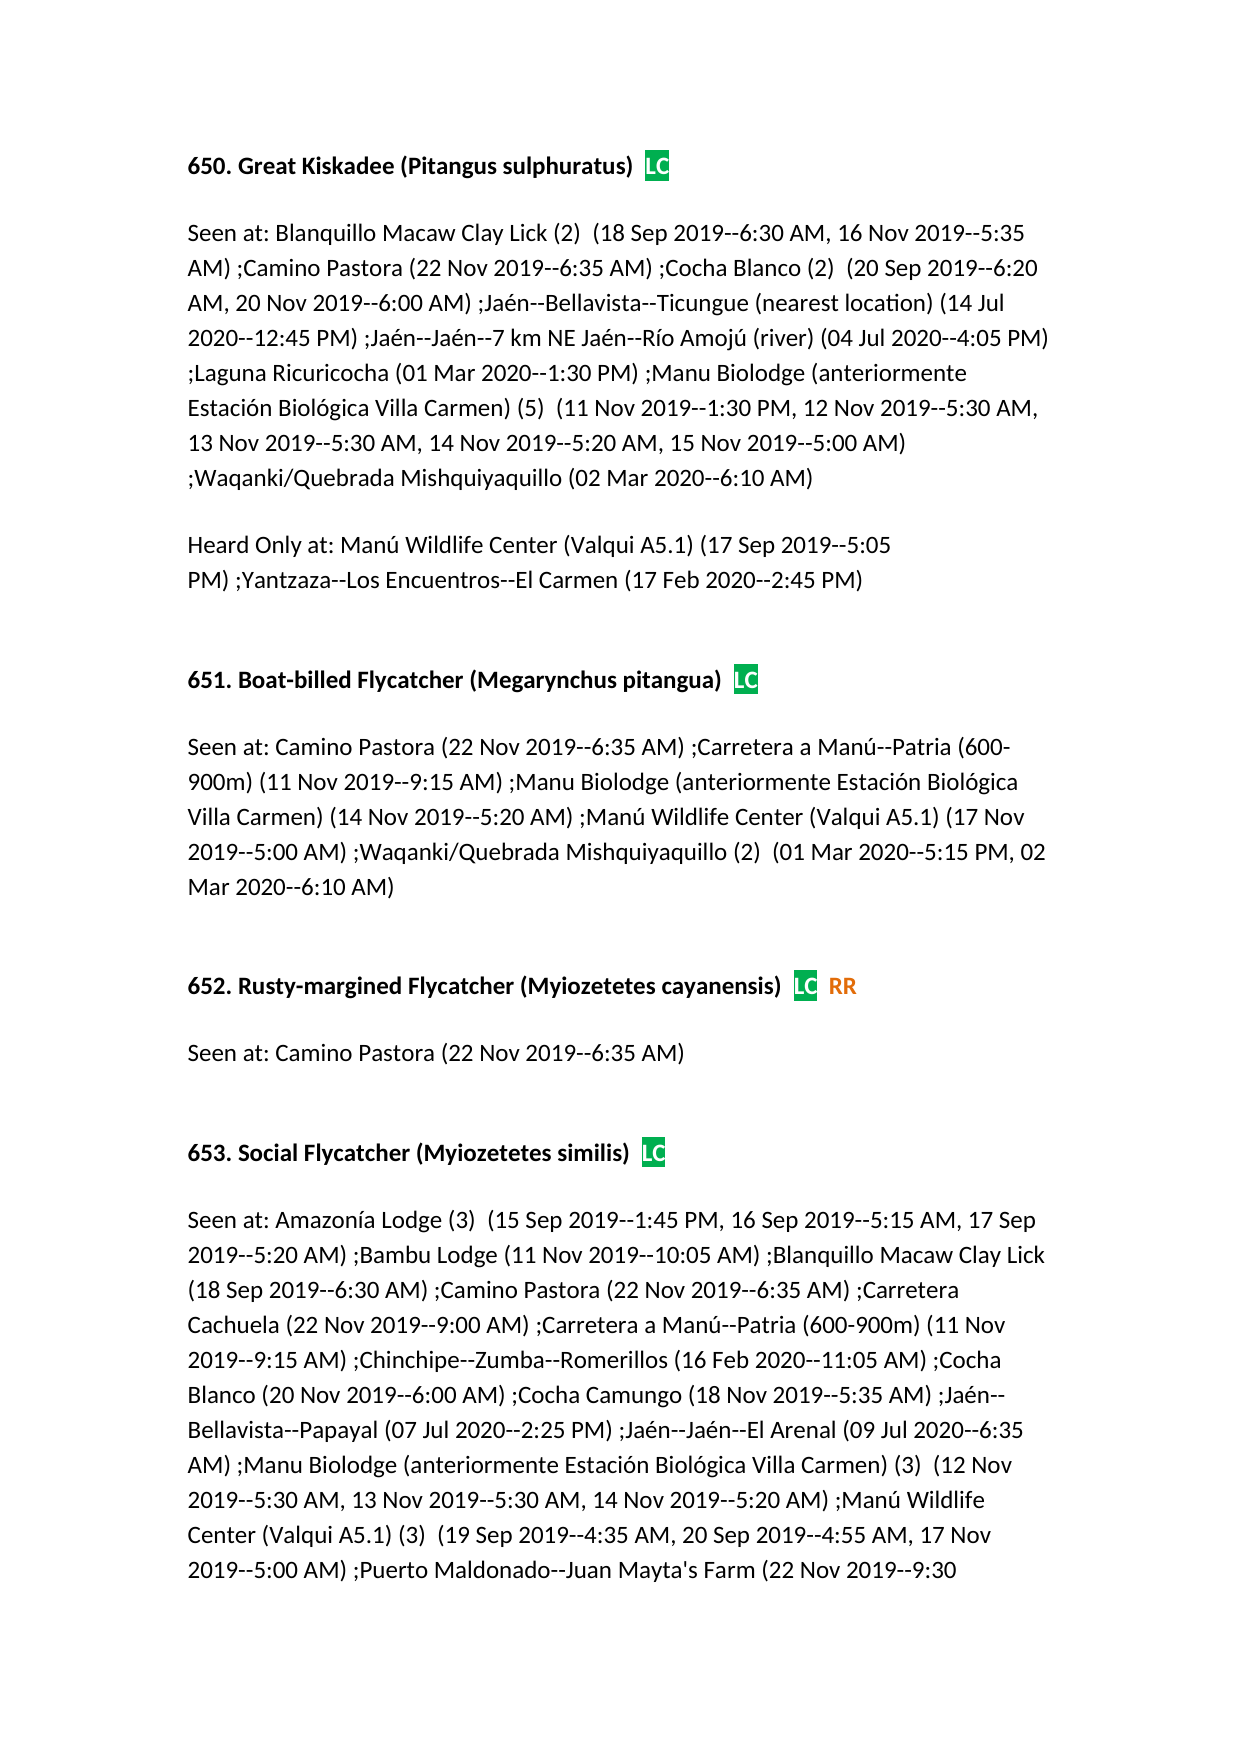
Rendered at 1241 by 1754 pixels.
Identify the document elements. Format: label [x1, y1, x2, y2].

text [187, 150, 1053, 1584]
